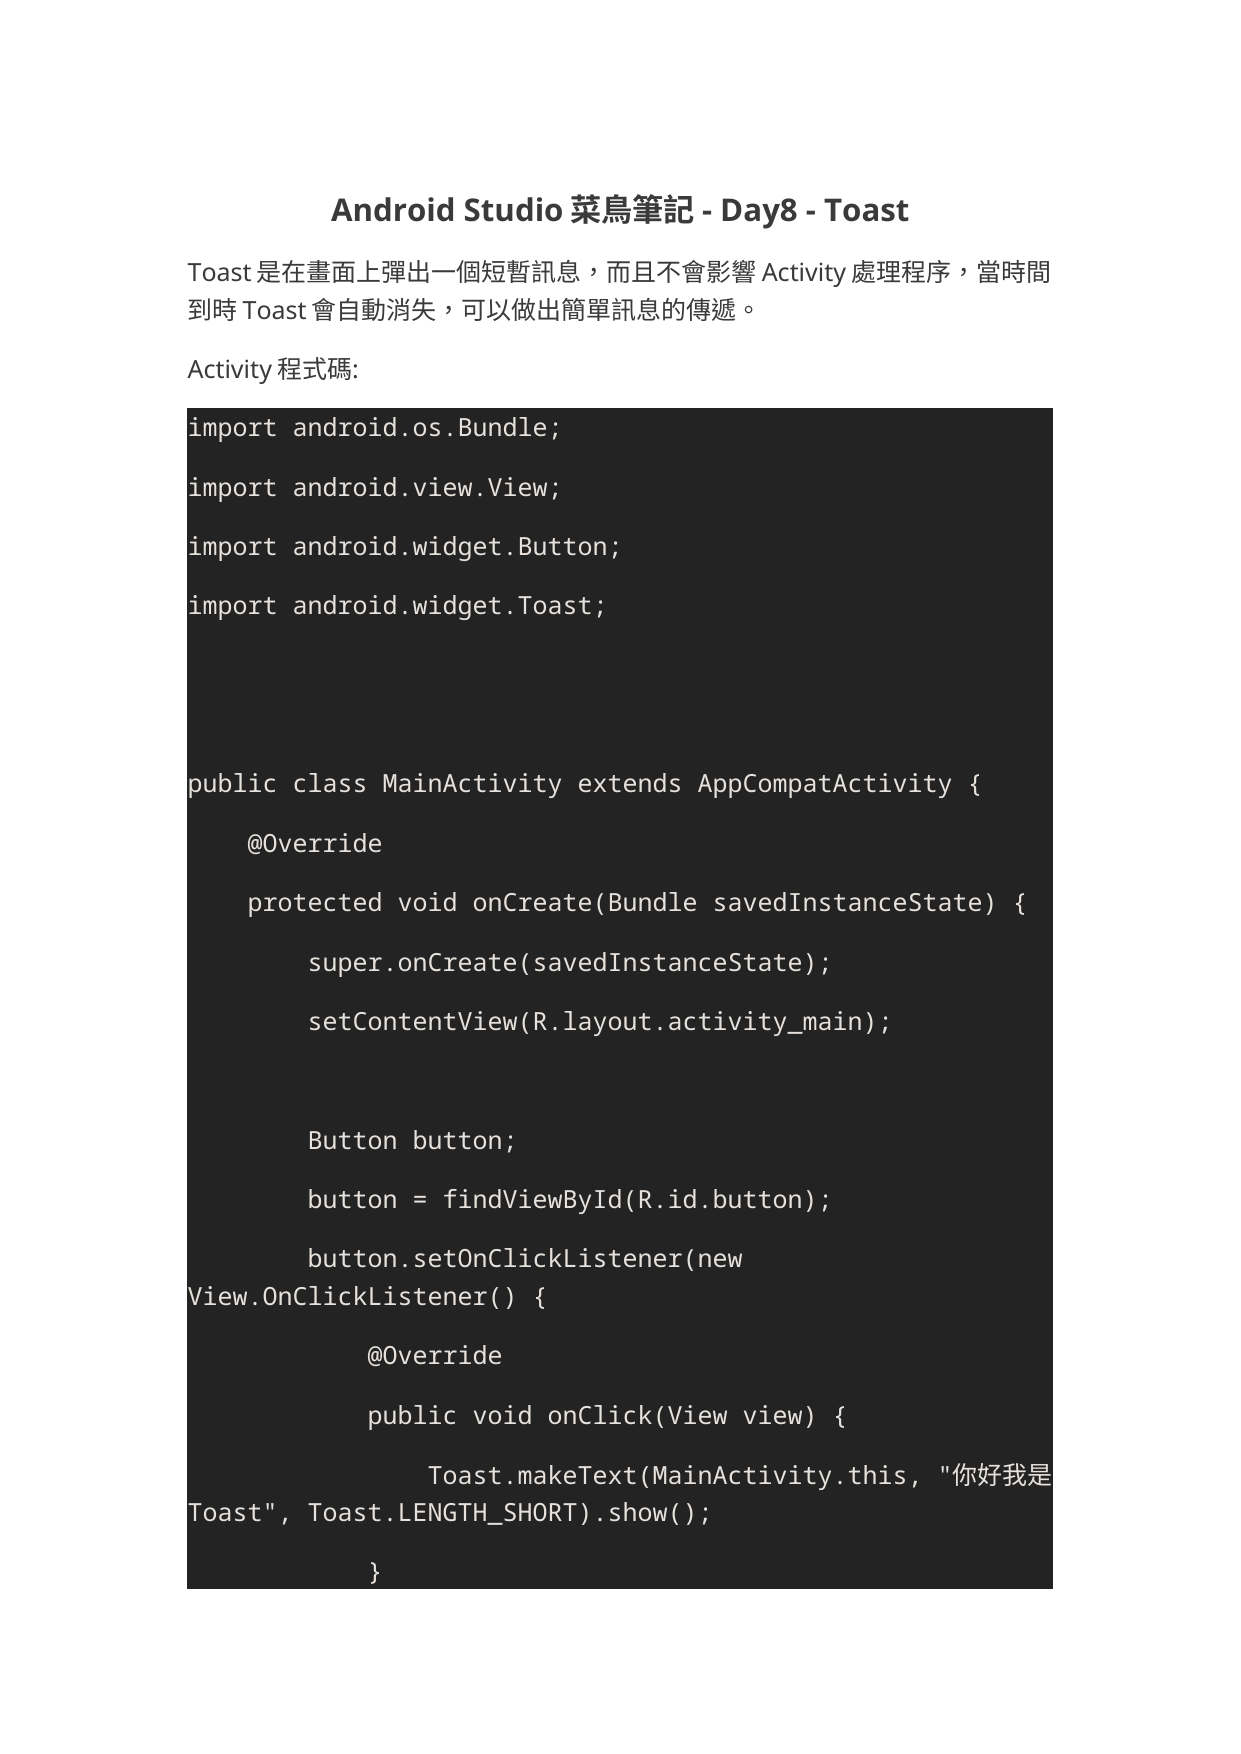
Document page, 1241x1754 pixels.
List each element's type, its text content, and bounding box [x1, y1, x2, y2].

text Toast是在畫面上彈出一個短暫訊息，而且不會影響Activity處理程序，當時間到時Toast會自動消失，可以做出簡單訊息的傳遞。 [187, 252, 1053, 327]
text button = findViewById(R.id.button); [187, 1180, 1053, 1218]
text @Override [187, 1336, 1053, 1374]
text import android.widget.Button; [187, 527, 1053, 564]
text public void onClick(View view) { [187, 1396, 1053, 1433]
text super.onCreate(savedInstanceState); [187, 943, 1053, 980]
text setContentView(R.layout.activity_main); [187, 1002, 1053, 1039]
text import android.os.Bundle; [187, 408, 1053, 446]
text protected void onCreate(Bundle savedInstanceState) { [187, 883, 1053, 921]
text import android.view.View; [187, 468, 1053, 505]
text @Override [187, 824, 1053, 861]
text Button button; [187, 1121, 1053, 1158]
text import android.widget.Toast; [187, 586, 1053, 624]
text Android Studio菜鳥筆記 - Day8 - Toast [187, 171, 1053, 246]
text button.setOnClickListener(new View.OnClickListener() { [187, 1239, 1053, 1314]
text Activity程式碼: [187, 349, 1053, 386]
text Toast.makeText(MainActivity.this, "你好我是Toast", Toast.LENGTH_SHORT).show(); [187, 1455, 1053, 1530]
text } [187, 1552, 1053, 1589]
text public class MainActivity extends AppCompatActivity { [187, 764, 1053, 802]
